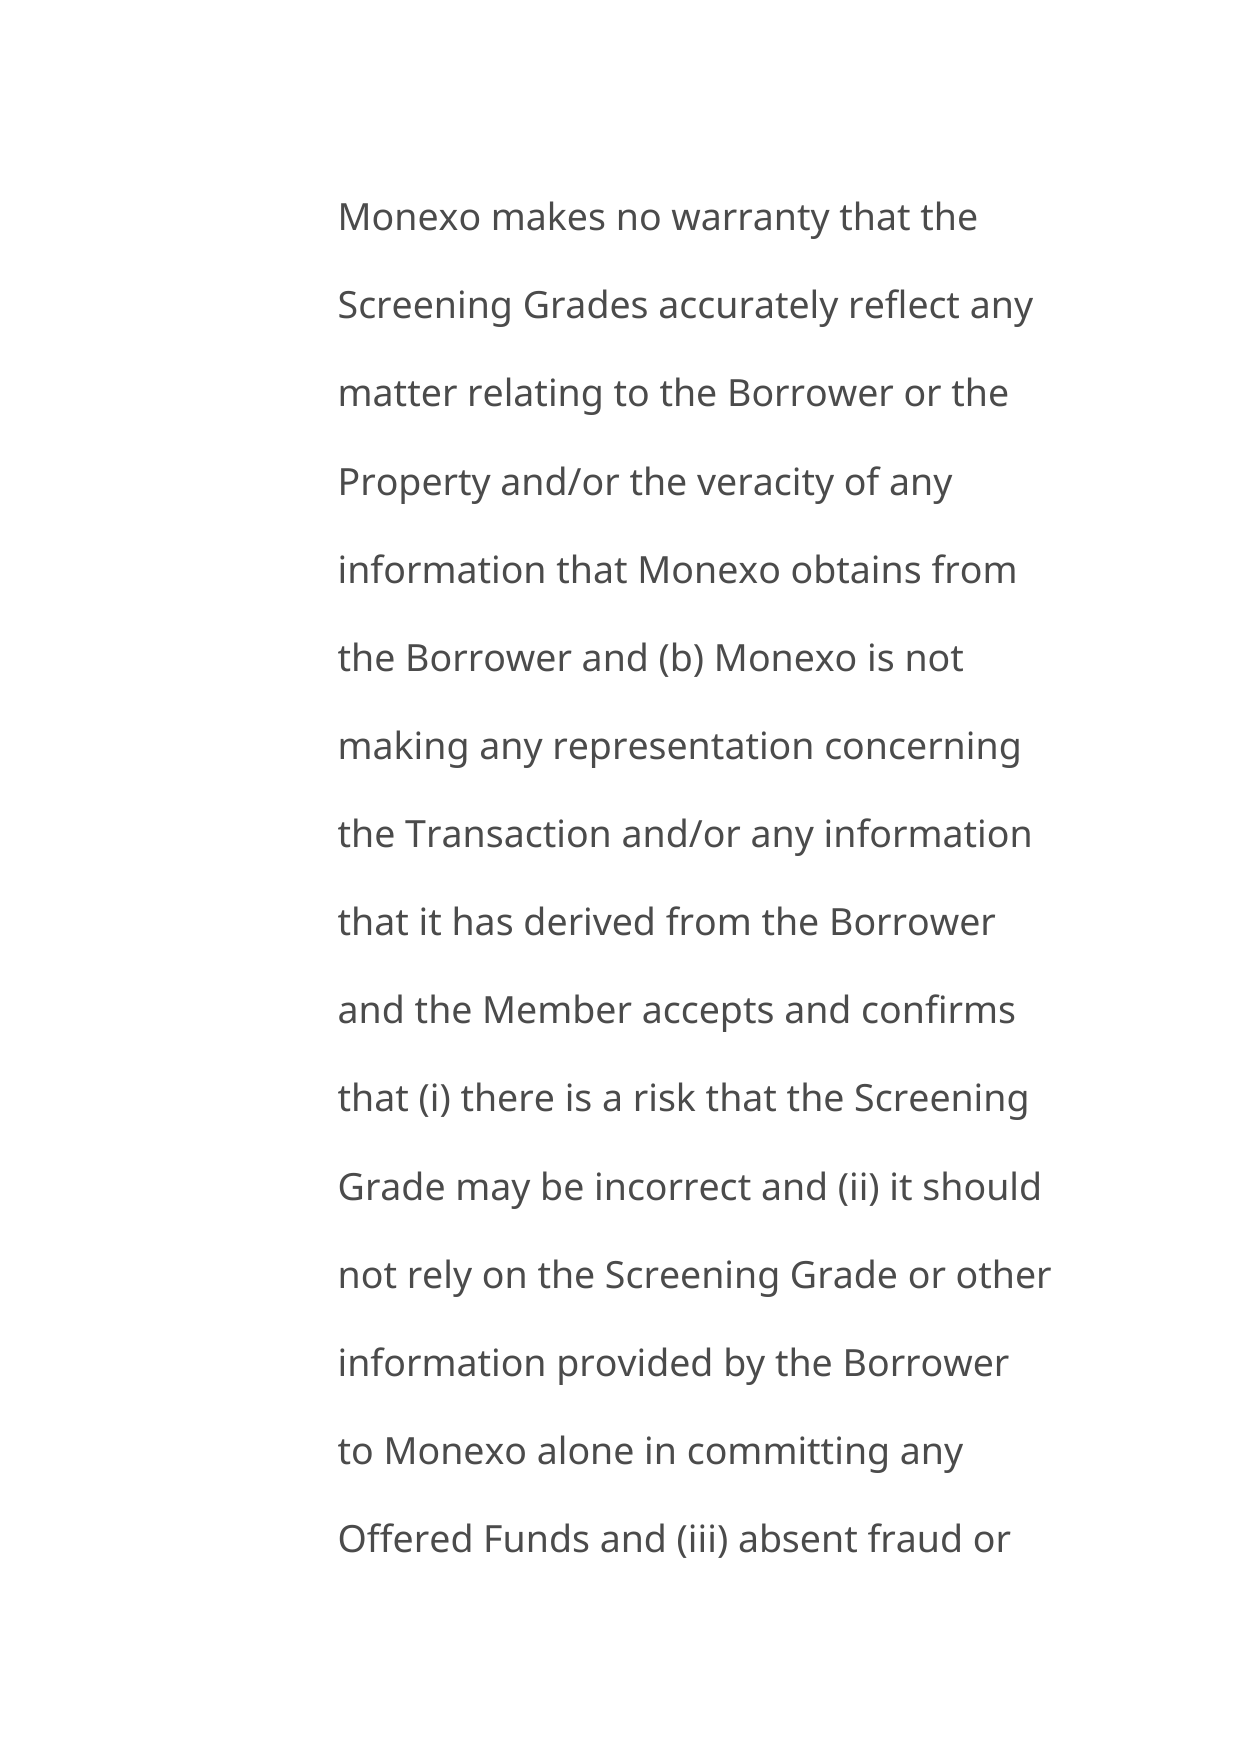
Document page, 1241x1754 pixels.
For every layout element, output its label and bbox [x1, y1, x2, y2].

list [187, 172, 1053, 1582]
